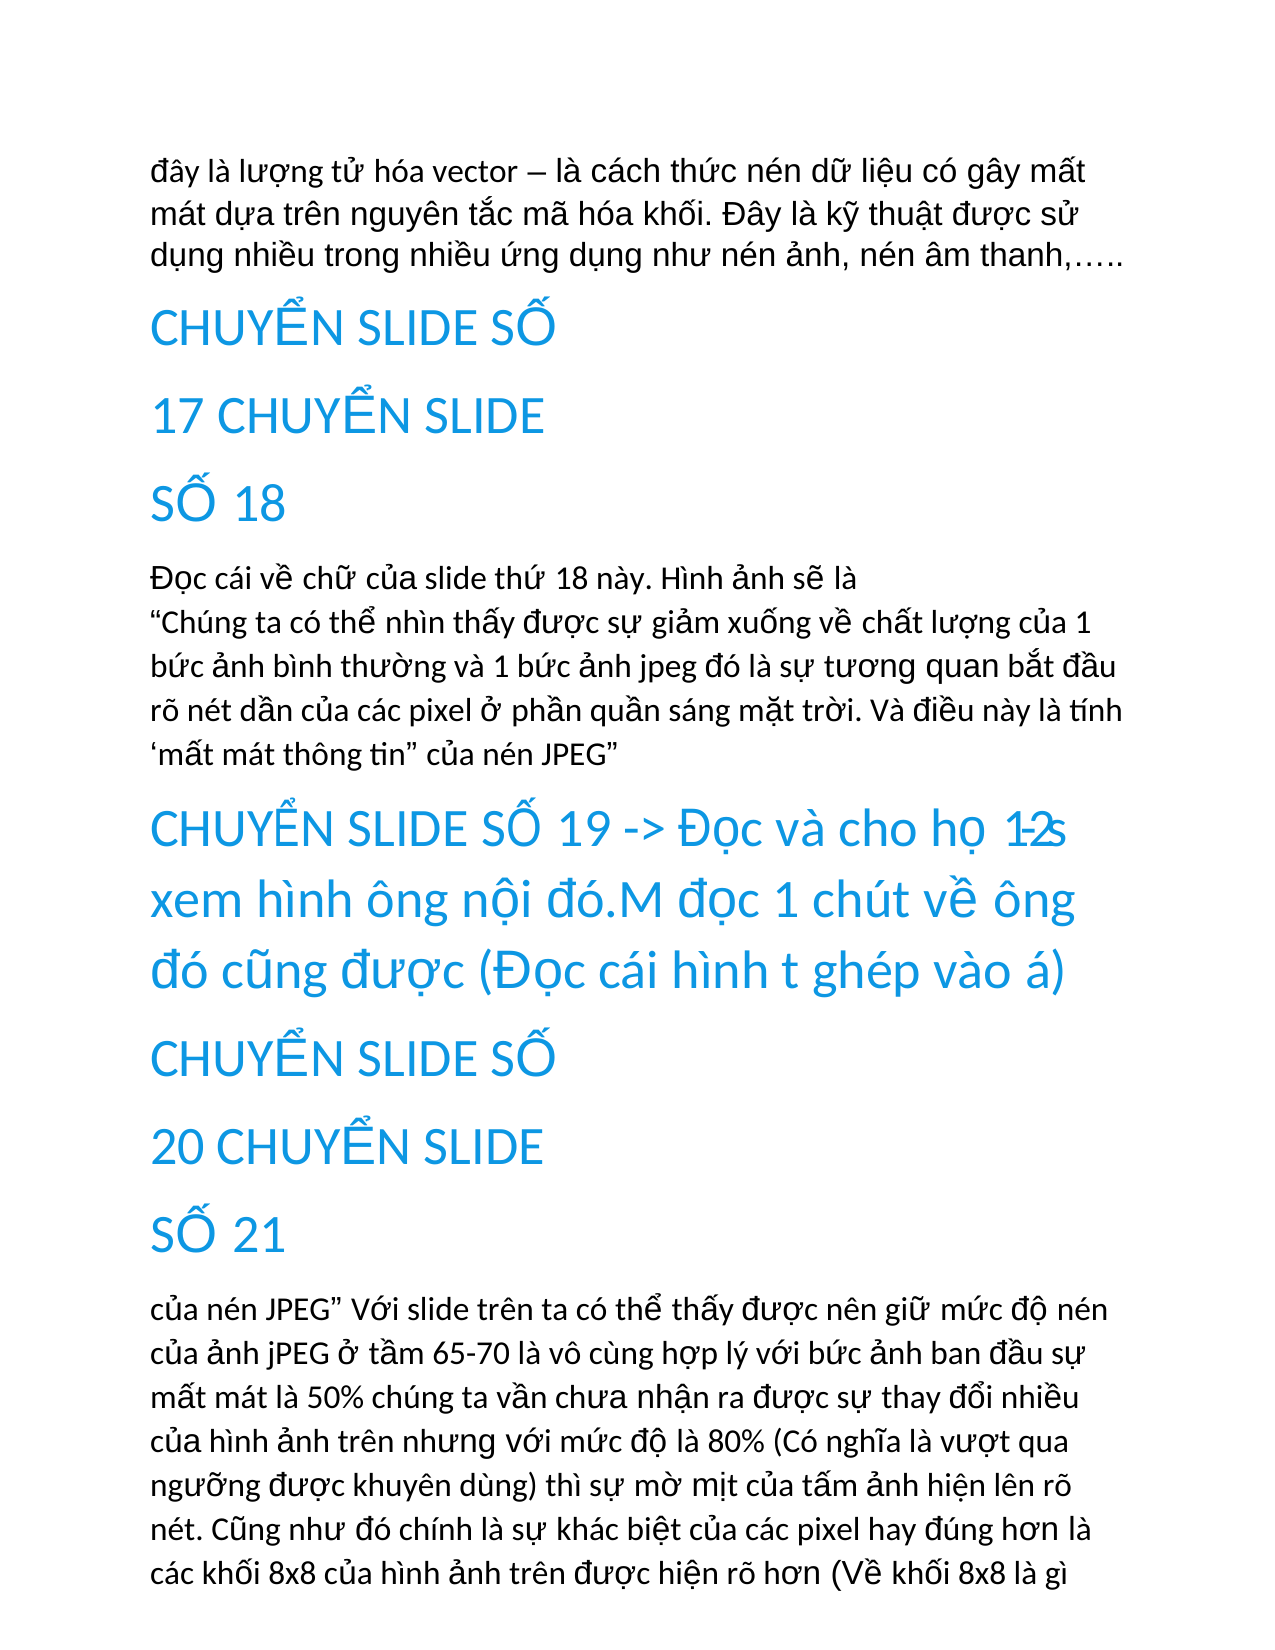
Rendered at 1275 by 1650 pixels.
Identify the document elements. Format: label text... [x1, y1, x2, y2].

text đây là lượng tử hóa vector – là cách thức nén dữ liệu có gây mất mát dựa trên nguyên tắc mã hóa khối. Đây là kỹ thuật được sử dụng nhiều trong nhiều ứng dụng như nén ảnh, nén âm thanh,….. [150, 150, 1133, 274]
subtitle CHUYỂN SLIDE SỐ 19 -> Đọc và cho họ 1-2s xem hình ông nội đó.M đọc 1 chút về ông đó cũng được (Đọc cái hình t ghép vào á) [150, 793, 1076, 1002]
text “Chúng ta có thể nhìn thấy được sự giảm xuống về chất lượng của 1 bức ảnh bình thường và 1 bức ảnh jpeg đó là sự tương quan bắt đầu rõ nét dần của các pixel ở phần quần sáng mặt trời. Và điều này là tính ‘mất mát thông tin” của nén JPEG” [150, 601, 1133, 774]
subtitle CHUYỂN SLIDE SỐ 17 CHUYỂN SLIDE SỐ 18 [150, 293, 611, 535]
text Đọc cái về chữ của slide thứ 18 này. Hình ảnh sẽ là [150, 557, 1133, 598]
text CHUYỂN SLIDE SỐ 20 CHUYỂN SLIDE SỐ 21 [150, 1024, 610, 1266]
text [150, 1288, 1118, 1593]
